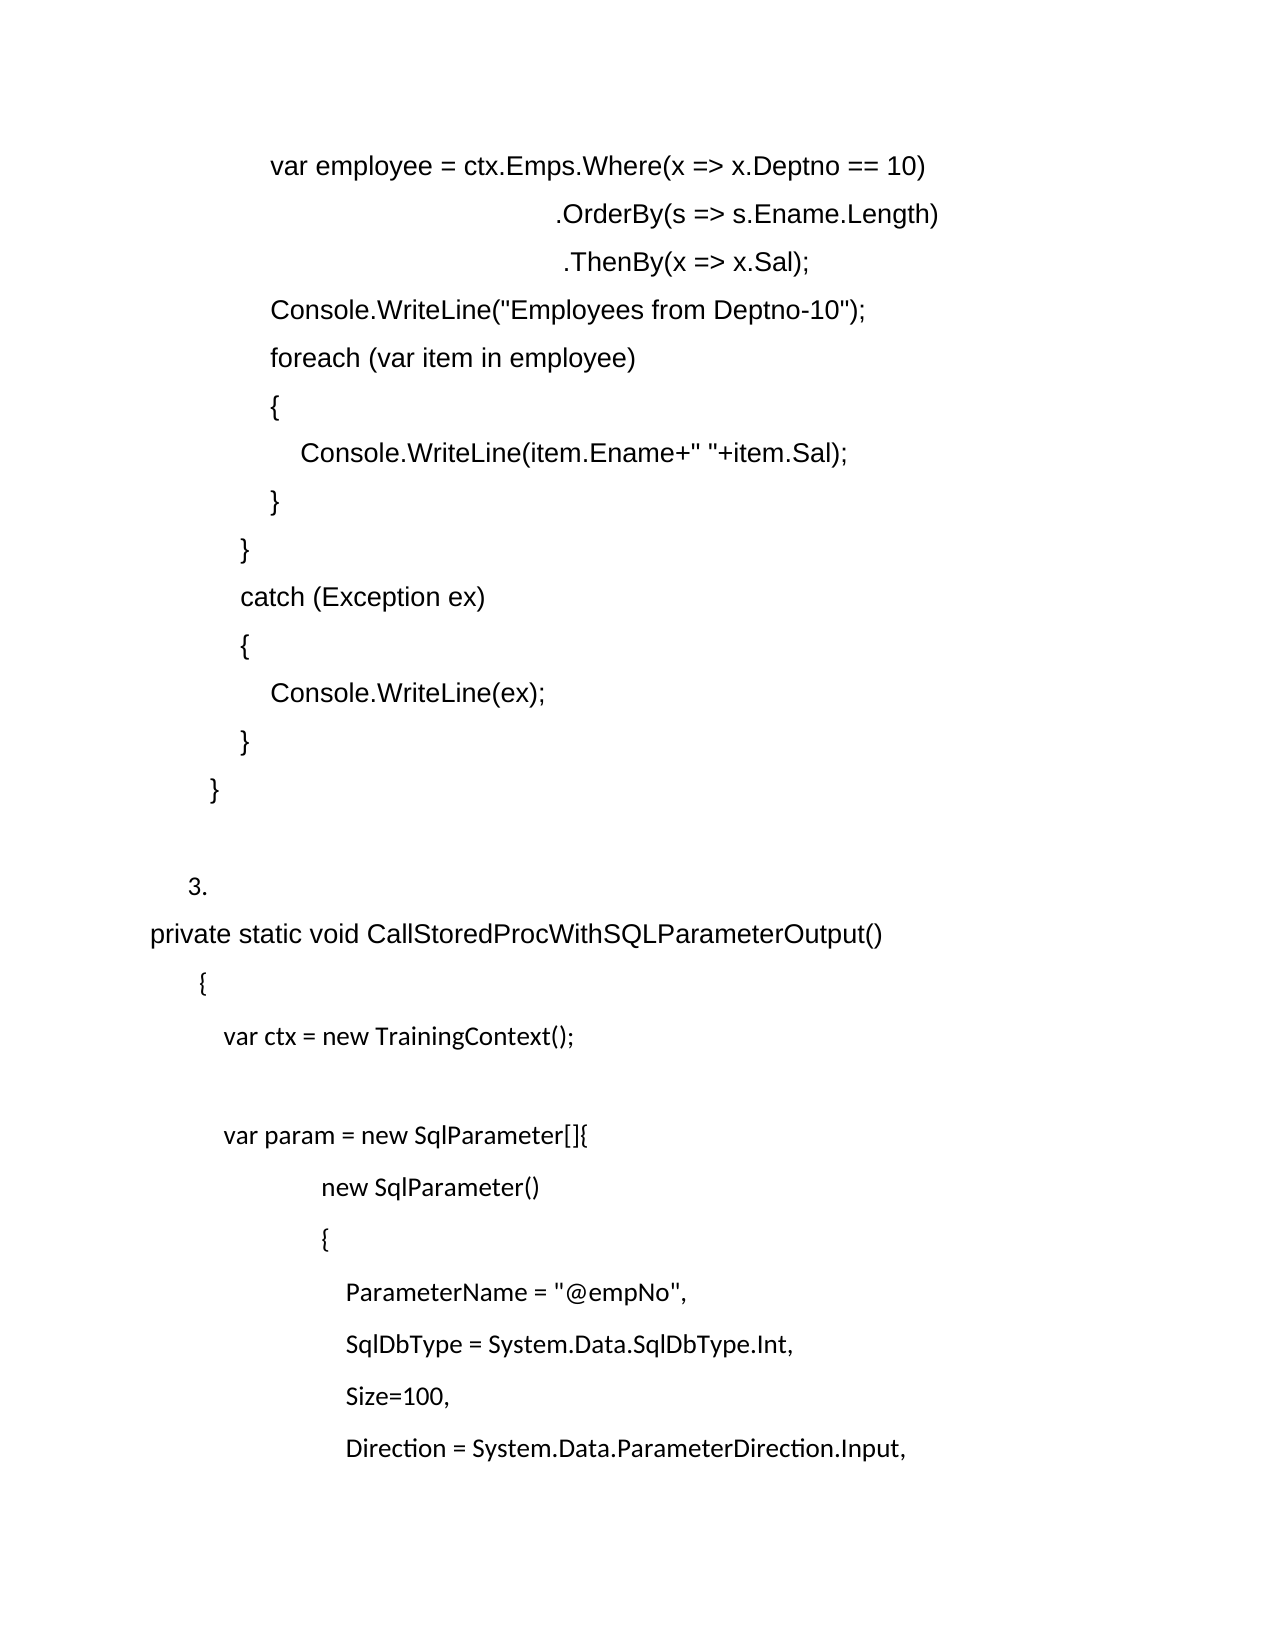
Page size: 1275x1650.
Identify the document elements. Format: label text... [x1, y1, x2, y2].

text new SqlParameter() [150, 1170, 1125, 1203]
text Console.WriteLine(item.Ename+" "+item.Sal); [150, 437, 1125, 469]
text ParameterName = "@empNo", [150, 1275, 1125, 1308]
text var ctx = new TrainingContext(); [150, 1019, 1125, 1052]
text { [150, 1222, 1125, 1255]
text .ThenBy(x => x.Sal); [450, 246, 1125, 277]
text Console.WriteLine(ex); [150, 677, 1125, 708]
text Console.WriteLine("Employees from Deptno-10"); [150, 294, 1125, 325]
text } [150, 773, 1125, 804]
text Direction = System.Data.ParameterDirection.Input, [150, 1432, 1125, 1464]
text { [150, 389, 1125, 421]
text } [150, 485, 1125, 517]
text { [150, 966, 1125, 999]
text Size=100, [150, 1379, 1125, 1412]
text SqlDbType = System.Data.SqlDbType.Int, [150, 1327, 1125, 1360]
text var employee = ctx.Emps.Where(x => x.Deptno == 10) [150, 150, 1125, 181]
text foreach (var item in employee) [150, 342, 1125, 373]
text var param = new SqlParameter[]{ [150, 1118, 1125, 1151]
text .OrderBy(s => s.Ename.Length) [450, 198, 1125, 229]
text private static void CallStoredProcWithSQLParameterOutput() [150, 918, 1125, 950]
text } [150, 725, 1125, 756]
text catch (Exception ex) [150, 581, 1125, 612]
text } [150, 533, 1125, 564]
text { [150, 629, 1125, 660]
